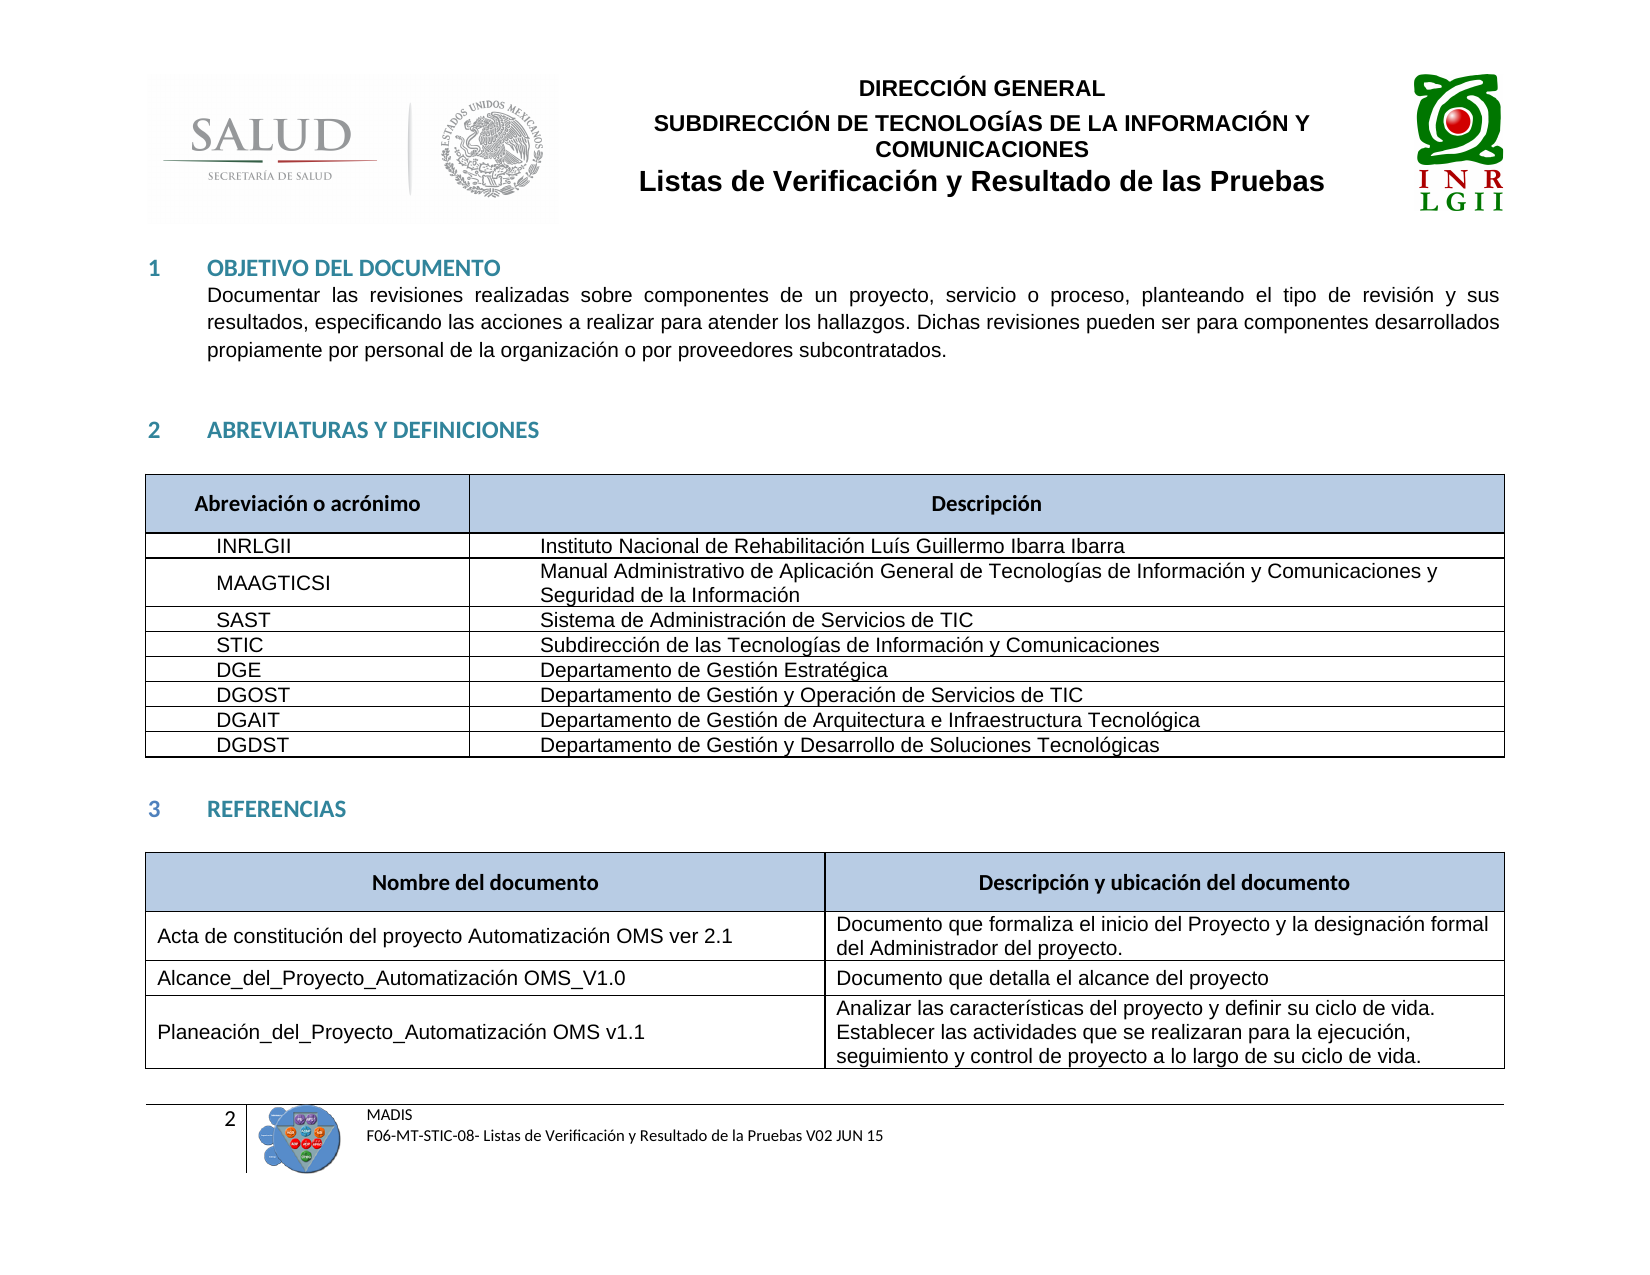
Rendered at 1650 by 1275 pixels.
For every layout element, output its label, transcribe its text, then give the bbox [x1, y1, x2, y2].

table_cell Documento que detalla el alcance del proyecto [826, 961, 1504, 995]
table_cell Departamento de Gestión y Desarrollo de Soluciones Tecnológicas [470, 732, 1504, 756]
table_header Abreviación o acrónimo [146, 475, 469, 532]
subtitle Abreviaturas y definiciones [148, 414, 1502, 445]
table_cell Documento que formaliza el inicio del Proyecto y la designación formal del Administrador del proyecto. [826, 912, 1504, 960]
table_cell STIC [146, 632, 469, 656]
table_cell Planeación_del_Proyecto_Automatización OMS v1.1 [146, 996, 824, 1068]
table_cell DGAIT [146, 707, 469, 731]
table_cell DGE [146, 657, 469, 681]
subtitle Objetivo del Documento [148, 252, 1502, 283]
table_cell Sistema de Administración de Servicios de TIC [470, 607, 1504, 631]
text Documentar las revisiones realizadas sobre componentes de un proyecto, servicio o proceso, planteando el tipo de revisión y sus resultados, especificando las acciones a realizar para atender los hallazgos. Dichas revisiones pueden ser para componentes desarrollados propiamente por personal de la organización o por proveedores subcontratados. [207, 283, 1502, 362]
table_header Nombre del documento [146, 853, 824, 911]
table_cell Departamento de Gestión y Operación de Servicios de TIC [470, 682, 1504, 706]
table_cell Manual Administrativo de Aplicación General de Tecnologías de Información y Comunicaciones y Seguridad de la Información [470, 559, 1504, 606]
table_cell Departamento de Gestión de Arquitectura e Infraestructura Tecnológica [470, 707, 1504, 731]
table_cell Alcance_del_Proyecto_Automatización OMS_V1.0 [146, 961, 824, 995]
table_cell Analizar las características del proyecto y definir su ciclo de vida. Establecer las actividades que se realizaran para la ejecución, seguimiento y control de proyecto a lo largo de su ciclo de vida. [826, 996, 1504, 1068]
table_cell INRLGII [146, 534, 469, 557]
table_cell Departamento de Gestión Estratégica [470, 657, 1504, 681]
table_cell DGOST [146, 682, 469, 706]
table_header Descripción [470, 475, 1504, 532]
table_cell Instituto Nacional de Rehabilitación Luís Guillermo Ibarra Ibarra [470, 534, 1504, 557]
table_cell SAST [146, 607, 469, 631]
table_cell DGDST [146, 732, 469, 756]
subtitle Referencias [148, 793, 1502, 824]
picture [258, 1104, 341, 1174]
table_header Descripción y ubicación del documento [826, 853, 1504, 911]
table_cell Subdirección de las Tecnologías de Información y Comunicaciones [470, 632, 1504, 656]
picture [1414, 74, 1504, 211]
table_cell MAAGTICSI [146, 559, 469, 606]
picture [147, 74, 559, 224]
table_cell Acta de constitución del proyecto Automatización OMS ver 2.1 [146, 912, 824, 960]
